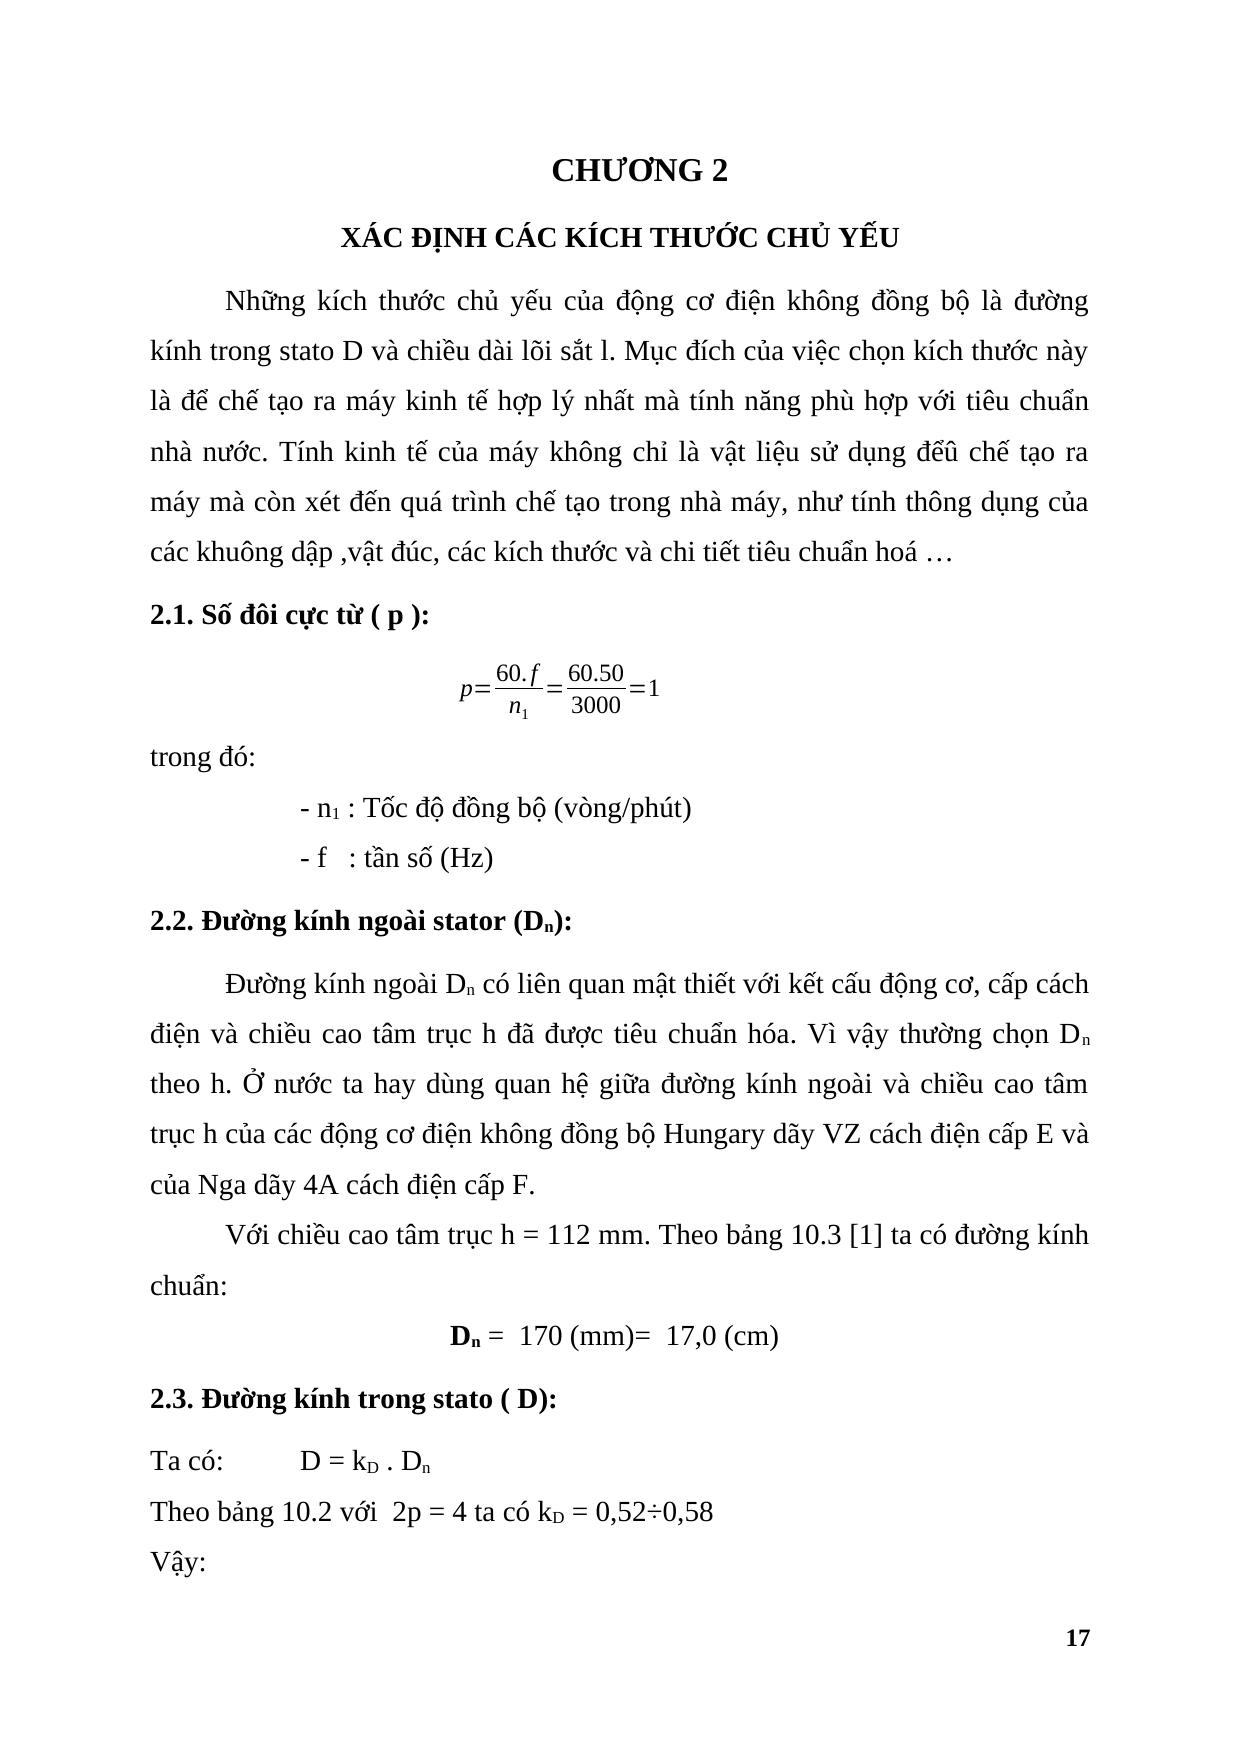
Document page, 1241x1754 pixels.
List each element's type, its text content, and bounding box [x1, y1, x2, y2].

text trong đó: [150, 739, 1090, 773]
text Với chiều cao tâm trục h = 112 mm. Theo bảng 10.3 [1] ta có đường kính chuẩn: [150, 1217, 1090, 1301]
text CHƯƠNG 2 [150, 150, 1090, 188]
text XÁC ĐỊNH CÁC KÍCH THƯỚC CHỦ YẾU [150, 220, 1090, 253]
text 2.3. Đường kính trong stato ( D): [150, 1381, 1090, 1414]
text 2.2. Đường kính ngoài stator (Dn): [150, 903, 1090, 936]
text Những kích thước chủ yếu của động cơ điện không đồng bộ là đường kính trong stato D và chiều dài lõi sắt l. Mục đích của việc chọn kích thước này là để chế tạo ra máy kinh tế hợp lý nhất mà tính năng phù hợp với tiêu chuẩn nhà nước. Tính kinh tế của máy không chỉ là vật liệu sử dụng đểû chế tạo ra máy mà còn xét đến quá trình chế tạo trong nhà máy, như tính thông dụng của các khuông dập ,vật đúc, các kích thước và chi tiết tiêu chuẩn hoá … [150, 283, 1090, 568]
text Theo bảng 10.2 với 2p = 4 ta có kD = 0,52÷0,58 [150, 1494, 1090, 1527]
text - f : tần số (Hz) [150, 840, 1090, 874]
text Đường kính ngoài Dn có liên quan mật thiết với kết cấu động cơ, cấp cách điện và chiều cao tâm trục h đã được tiêu chuẩn hóa. Vì vậy thường chọn Dn theo h. Ở nước ta hay dùng quan hệ giữa đường kính ngoài và chiều cao tâm trục h của các động cơ điện không đồng bộ Hungary dãy VZ cách điện cấp E và của Nga dãy 4A cách điện cấp F. [150, 966, 1090, 1201]
text Vậy: [150, 1544, 1090, 1578]
text Dn = 170 (mm)= 17,0 (cm) [150, 1318, 1090, 1351]
text - n1 : Tốc độ đồng bộ (vòng/phút) [150, 790, 1090, 823]
text Ta có: D = kD . Dn [150, 1443, 1090, 1477]
text 2.1. Số đôi cực từ ( p ): [150, 597, 1090, 631]
